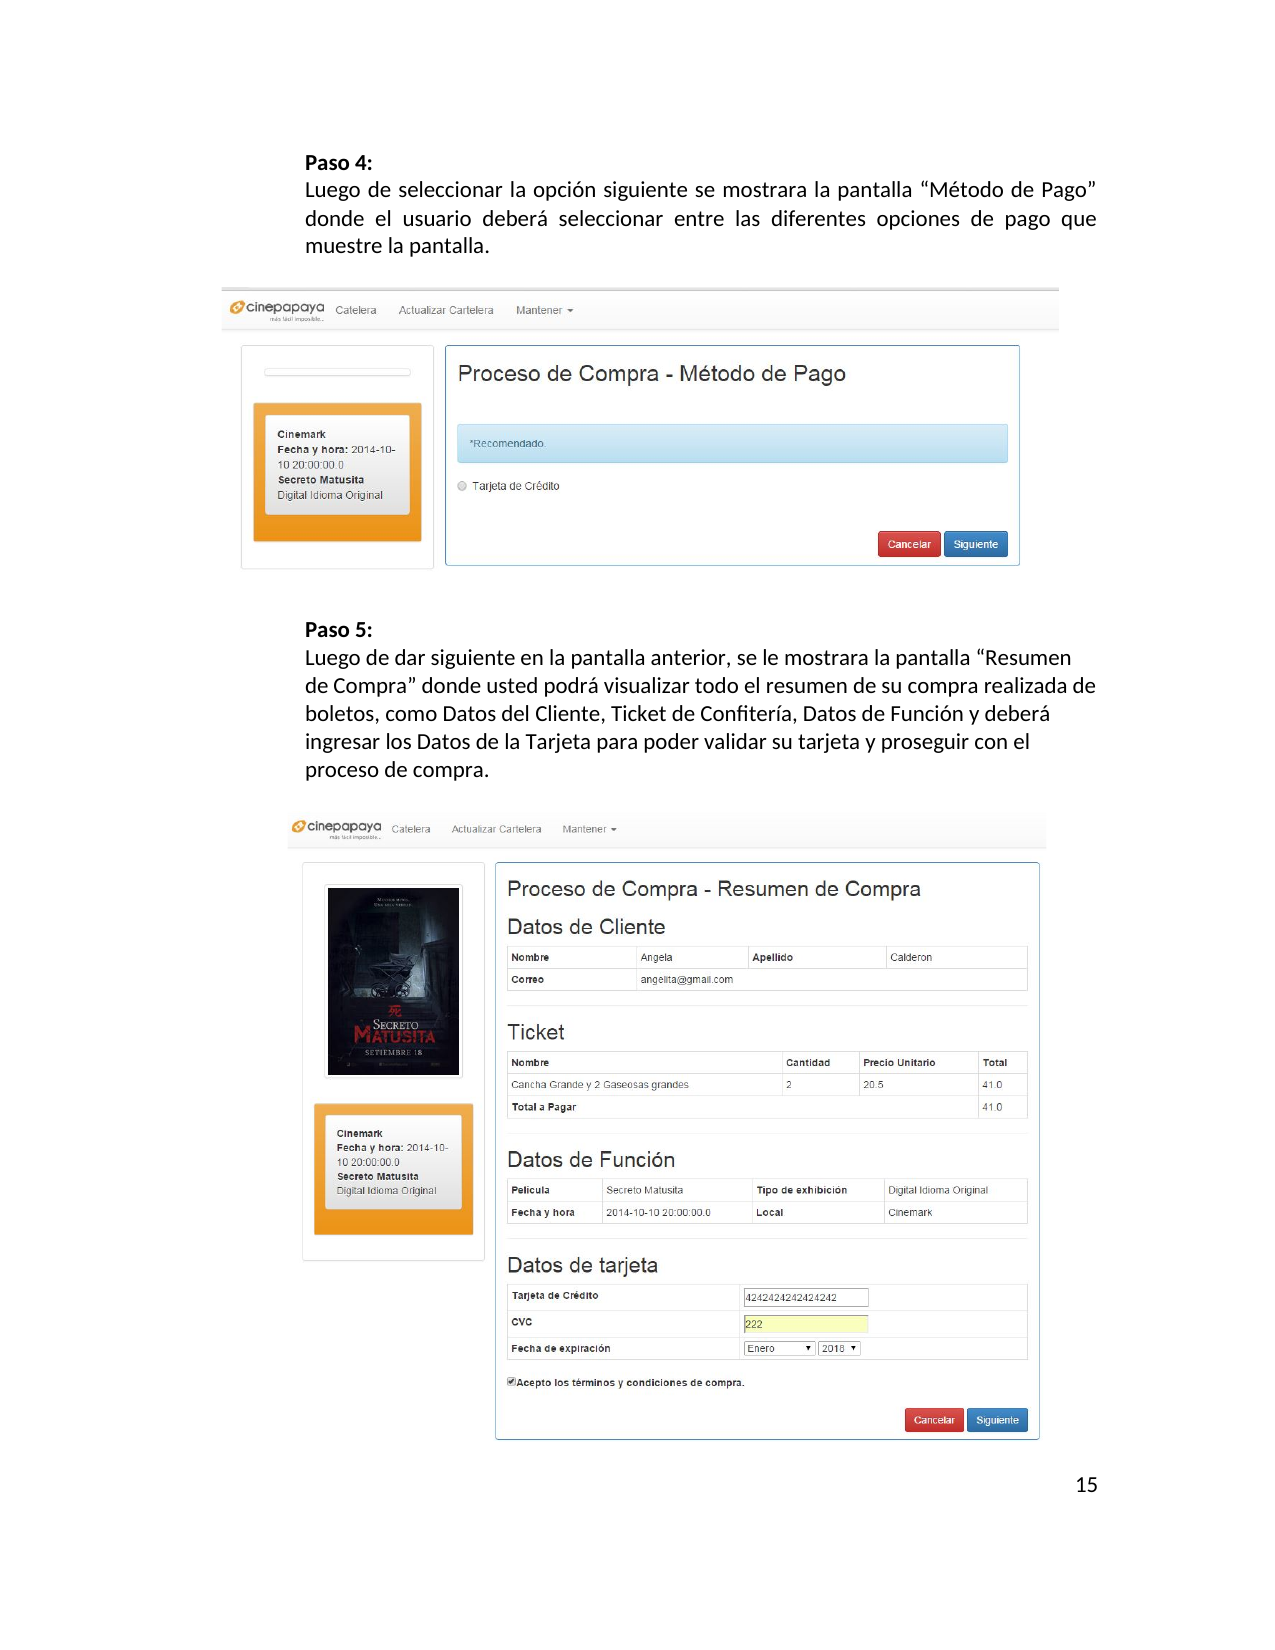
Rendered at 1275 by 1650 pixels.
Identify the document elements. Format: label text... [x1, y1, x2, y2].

text Luego de seleccionar la opción siguiente se mostrara la pantalla “Método de Pago” donde el usuario deberá seleccionar entre las diferentes opciones de pago que muestre la pantalla. [305, 176, 1098, 260]
picture [221, 287, 1059, 615]
text Paso 4: [305, 148, 1098, 176]
picture [287, 811, 1047, 1449]
text Paso 5: [305, 615, 1098, 643]
text Luego de dar siguiente en la pantalla anterior, se le mostrara la pantalla “Resumen de Compra” donde usted podrá visualizar todo el resumen de su compra realizada de boletos, como Datos del Cliente, Ticket de Confitería, Datos de Función y deberá ingresar los Datos de la Tarjeta para poder validar su tarjeta y proseguir con el proceso de compra. [305, 643, 1098, 783]
